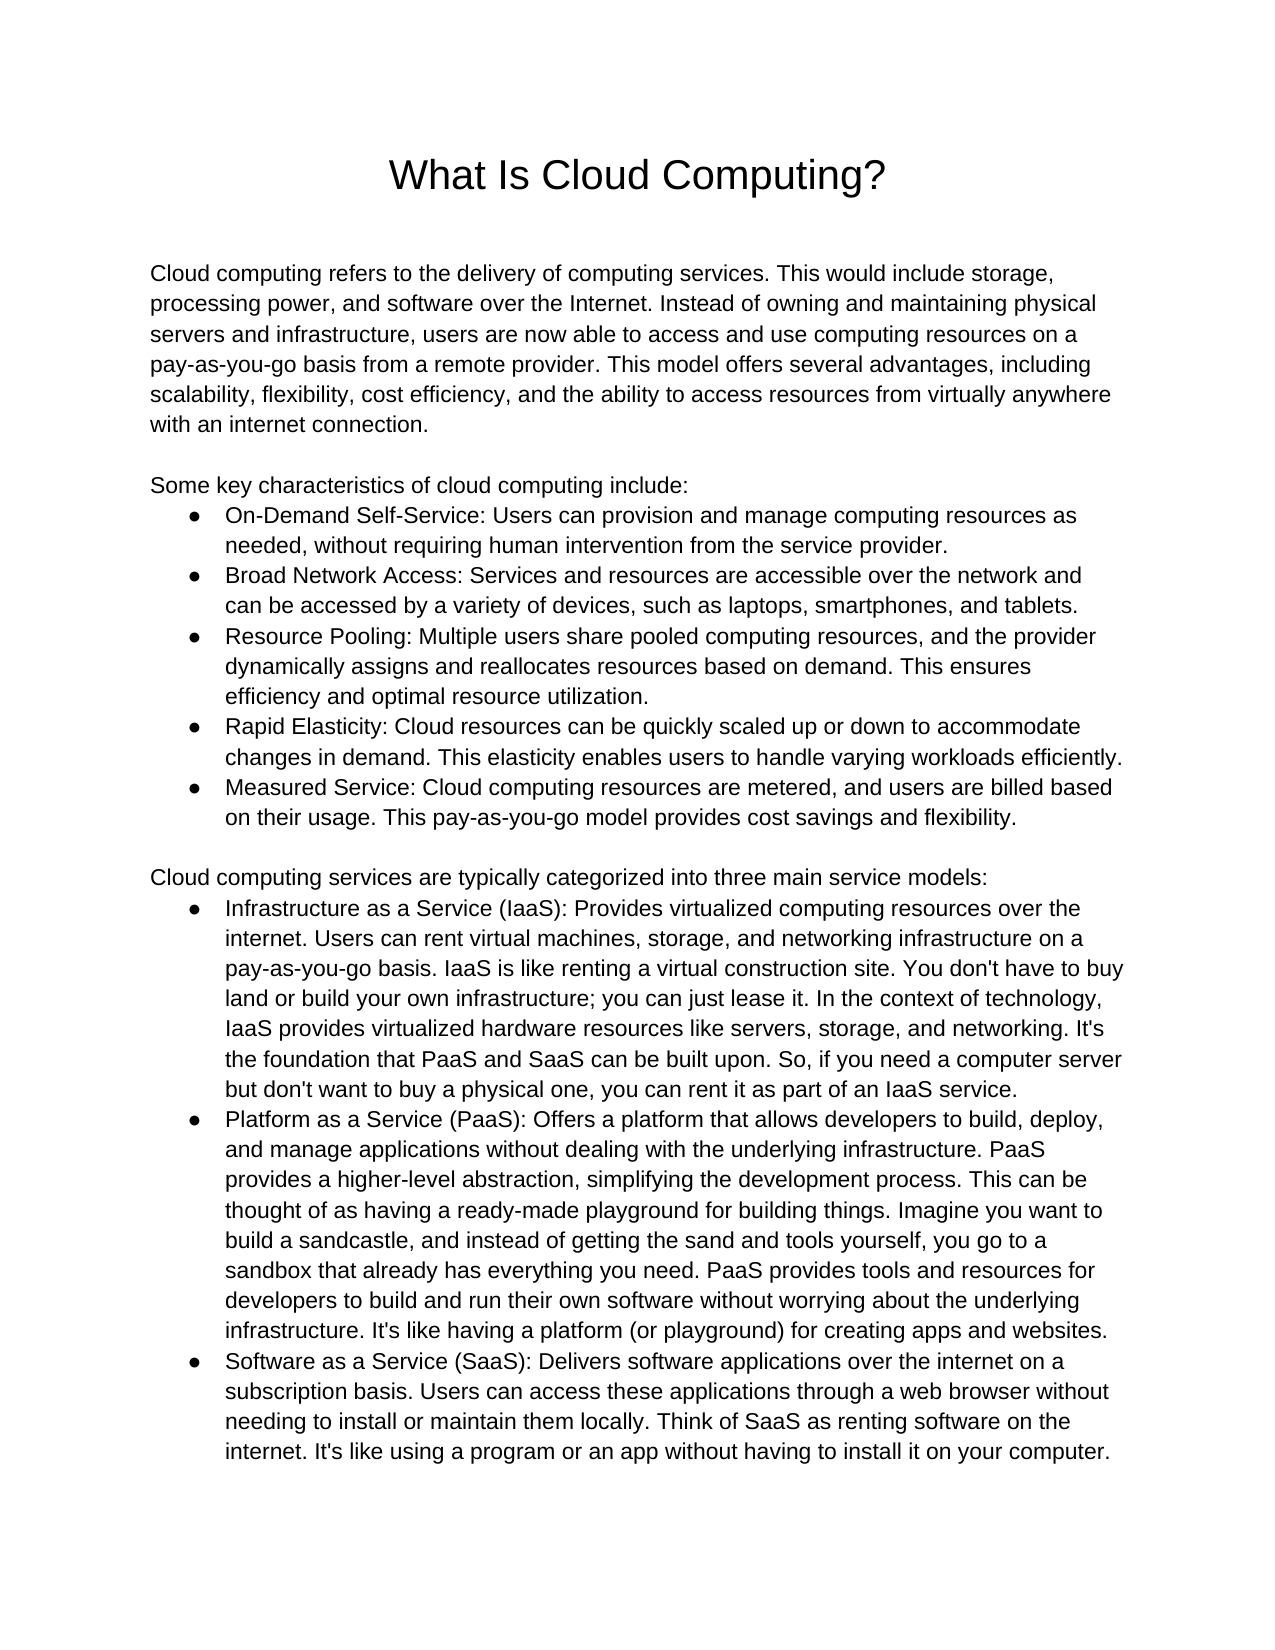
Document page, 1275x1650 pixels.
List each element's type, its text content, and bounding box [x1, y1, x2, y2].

list Rapid Elasticity: Cloud resources can be quickly scaled up or down to accommodate changes in demand. This elasticity enables users to handle varying workloads efficiently. [187, 713, 1125, 770]
text Cloud computing refers to the delivery of computing services. This would include storage, processing power, and software over the Internet. Instead of owning and maintaining physical servers and infrastructure, users are now able to access and use computing resources on a pay-as-you-go basis from a remote provider. This model offers several advantages, including scalability, flexibility, cost efficiency, and the ability to access resources from virtually anywhere with an internet connection. [150, 260, 1125, 438]
text What Is Cloud Computing? [150, 150, 1125, 198]
list On-Demand Self-Service: Users can provision and manage computing resources as needed, without requiring human intervention from the service provider. [187, 502, 1125, 558]
list Platform as a Service (PaaS): Offers a platform that allows developers to build, deploy, and manage applications without dealing with the underlying infrastructure. PaaS provides a higher-level abstraction, simplifying the development process. This can be thought of as having a ready-made playground for building things. Imagine you want to build a sandcastle, and instead of getting the sand and tools yourself, you go to a sandbox that already has everything you need. PaaS provides tools and resources for developers to build and run their own software without worrying about the underlying infrastructure. It's like having a platform (or playground) for creating apps and websites. [187, 1106, 1125, 1344]
list Measured Service: Cloud computing resources are metered, and users are billed based on their usage. This pay-as-you-go model provides cost savings and flexibility. [187, 774, 1125, 830]
list Infrastructure as a Service (IaaS): Provides virtualized computing resources over the internet. Users can rent virtual machines, storage, and networking infrastructure on a pay-as-you-go basis. IaaS is like renting a virtual construction site. You don't have to buy land or build your own infrastructure; you can just lease it. In the context of technology, IaaS provides virtualized hardware resources like servers, storage, and networking. It's the foundation that PaaS and SaaS can be built upon. So, if you need a computer server but don't want to buy a physical one, you can rent it as part of an IaaS service. [187, 894, 1125, 1102]
text Cloud computing services are typically categorized into three main service models: [150, 864, 1125, 891]
text Some key characteristics of cloud computing include: [150, 472, 1125, 498]
list Resource Pooling: Multiple users share pooled computing resources, and the provider dynamically assigns and reallocates resources based on demand. This ensures efficiency and optimal resource utilization. [187, 623, 1125, 709]
list Broad Network Access: Services and resources are accessible over the network and can be accessed by a variety of devices, such as laptops, smartphones, and tablets. [187, 562, 1125, 619]
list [187, 1348, 1125, 1465]
